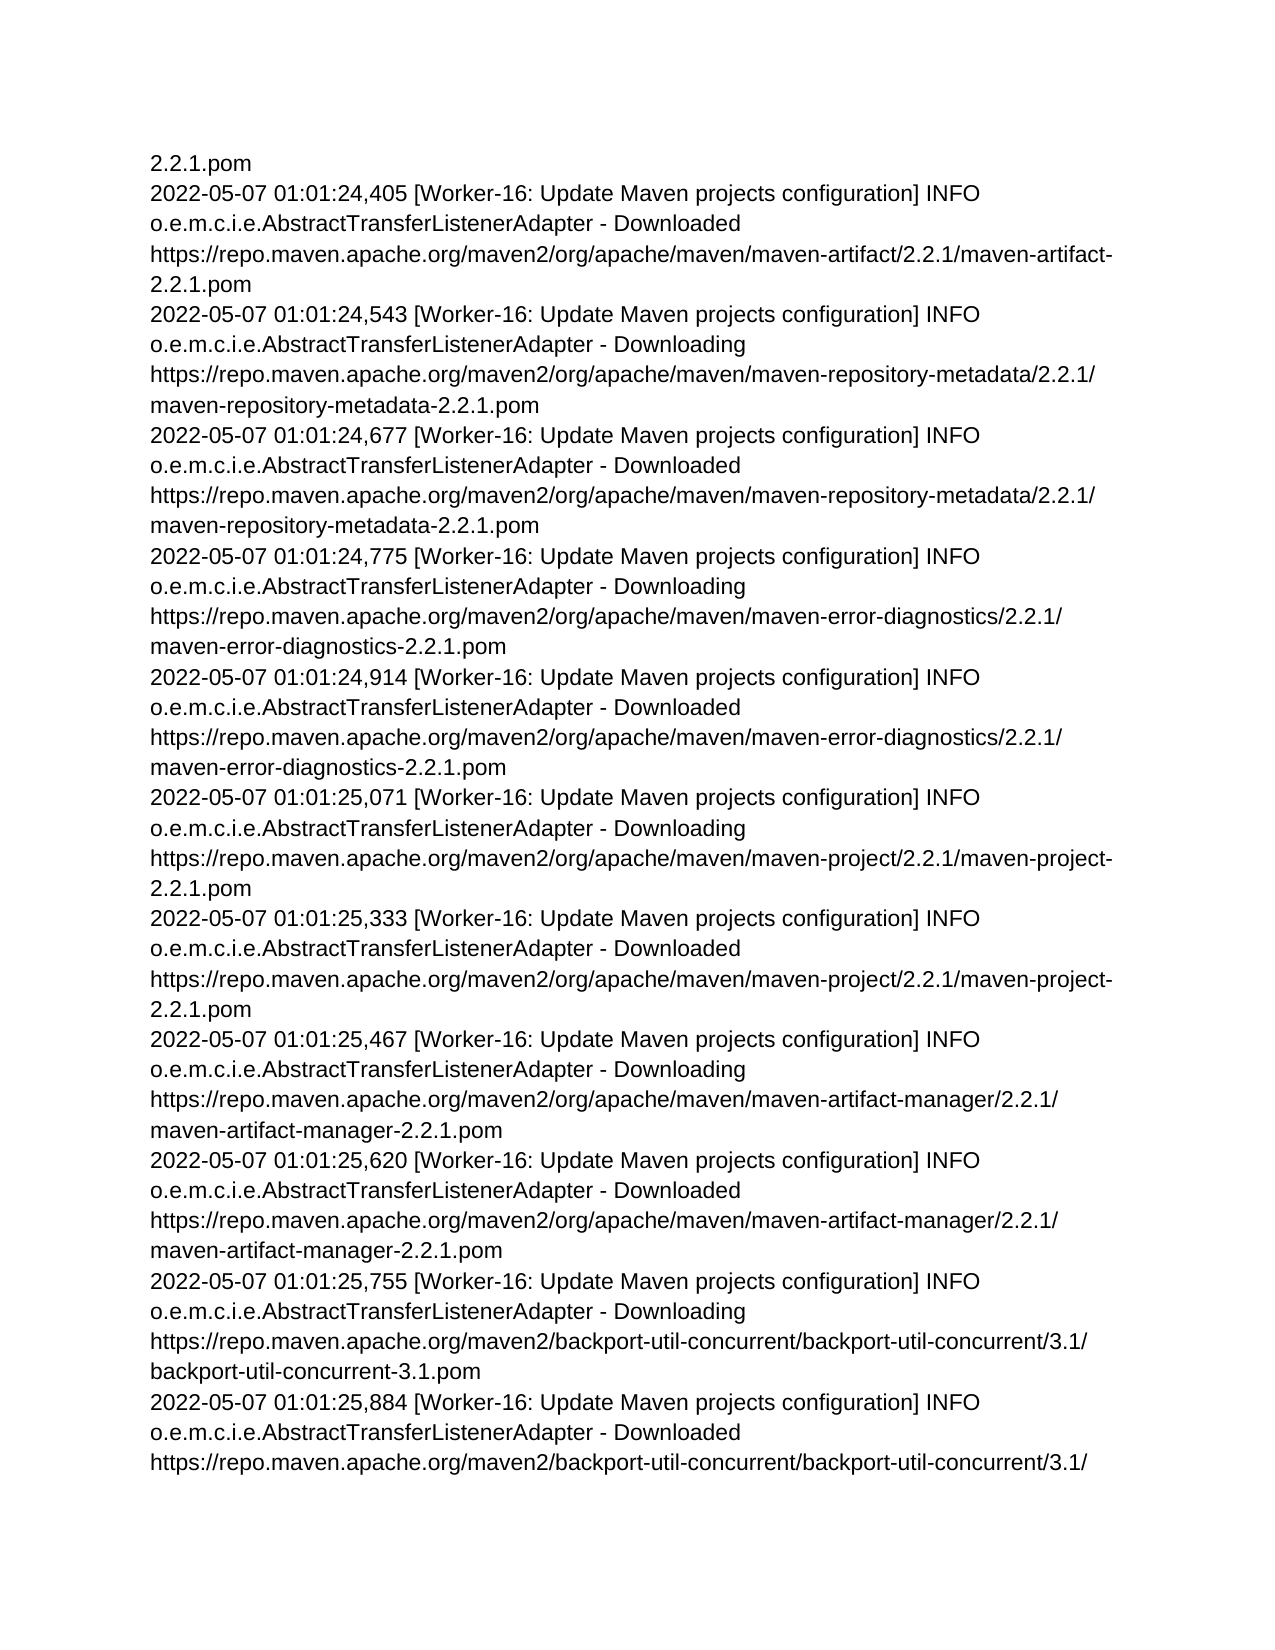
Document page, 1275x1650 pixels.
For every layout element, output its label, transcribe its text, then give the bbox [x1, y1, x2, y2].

text 2022-05-07 01:01:25,620 [Worker-16: Update Maven projects configuration] INFO o.e.m.c.i.e.AbstractTransferListenerAdapter - Downloaded https://repo.maven.apache.org/maven2/org/apache/maven/maven-artifact-manager/2.2.1/maven-artifact-manager-2.2.1.pom [150, 1147, 1125, 1264]
text 2022-05-07 01:01:25,333 [Worker-16: Update Maven projects configuration] INFO o.e.m.c.i.e.AbstractTransferListenerAdapter - Downloaded https://repo.maven.apache.org/maven2/org/apache/maven/maven-project/2.2.1/maven-project-2.2.1.pom [150, 905, 1125, 1022]
text 2022-05-07 01:01:24,543 [Worker-16: Update Maven projects configuration] INFO o.e.m.c.i.e.AbstractTransferListenerAdapter - Downloading https://repo.maven.apache.org/maven2/org/apache/maven/maven-repository-metadata/2.2.1/maven-repository-metadata-2.2.1.pom [150, 301, 1125, 418]
text 2022-05-07 01:01:25,755 [Worker-16: Update Maven projects configuration] INFO o.e.m.c.i.e.AbstractTransferListenerAdapter - Downloading https://repo.maven.apache.org/maven2/backport-util-concurrent/backport-util-concurrent/3.1/backport-util-concurrent-3.1.pom [150, 1268, 1125, 1385]
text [150, 150, 1125, 176]
text 2022-05-07 01:01:25,467 [Worker-16: Update Maven projects configuration] INFO o.e.m.c.i.e.AbstractTransferListenerAdapter - Downloading https://repo.maven.apache.org/maven2/org/apache/maven/maven-artifact-manager/2.2.1/maven-artifact-manager-2.2.1.pom [150, 1026, 1125, 1143]
text 2022-05-07 01:01:24,405 [Worker-16: Update Maven projects configuration] INFO o.e.m.c.i.e.AbstractTransferListenerAdapter - Downloaded https://repo.maven.apache.org/maven2/org/apache/maven/maven-artifact/2.2.1/maven-artifact-2.2.1.pom [150, 180, 1125, 297]
text 2022-05-07 01:01:25,071 [Worker-16: Update Maven projects configuration] INFO o.e.m.c.i.e.AbstractTransferListenerAdapter - Downloading https://repo.maven.apache.org/maven2/org/apache/maven/maven-project/2.2.1/maven-project-2.2.1.pom [150, 784, 1125, 901]
text 2022-05-07 01:01:24,914 [Worker-16: Update Maven projects configuration] INFO o.e.m.c.i.e.AbstractTransferListenerAdapter - Downloaded https://repo.maven.apache.org/maven2/org/apache/maven/maven-error-diagnostics/2.2.1/maven-error-diagnostics-2.2.1.pom [150, 663, 1125, 781]
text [150, 1388, 1125, 1475]
text 2022-05-07 01:01:24,775 [Worker-16: Update Maven projects configuration] INFO o.e.m.c.i.e.AbstractTransferListenerAdapter - Downloading https://repo.maven.apache.org/maven2/org/apache/maven/maven-error-diagnostics/2.2.1/maven-error-diagnostics-2.2.1.pom [150, 543, 1125, 660]
text 2022-05-07 01:01:24,677 [Worker-16: Update Maven projects configuration] INFO o.e.m.c.i.e.AbstractTransferListenerAdapter - Downloaded https://repo.maven.apache.org/maven2/org/apache/maven/maven-repository-metadata/2.2.1/maven-repository-metadata-2.2.1.pom [150, 422, 1125, 539]
